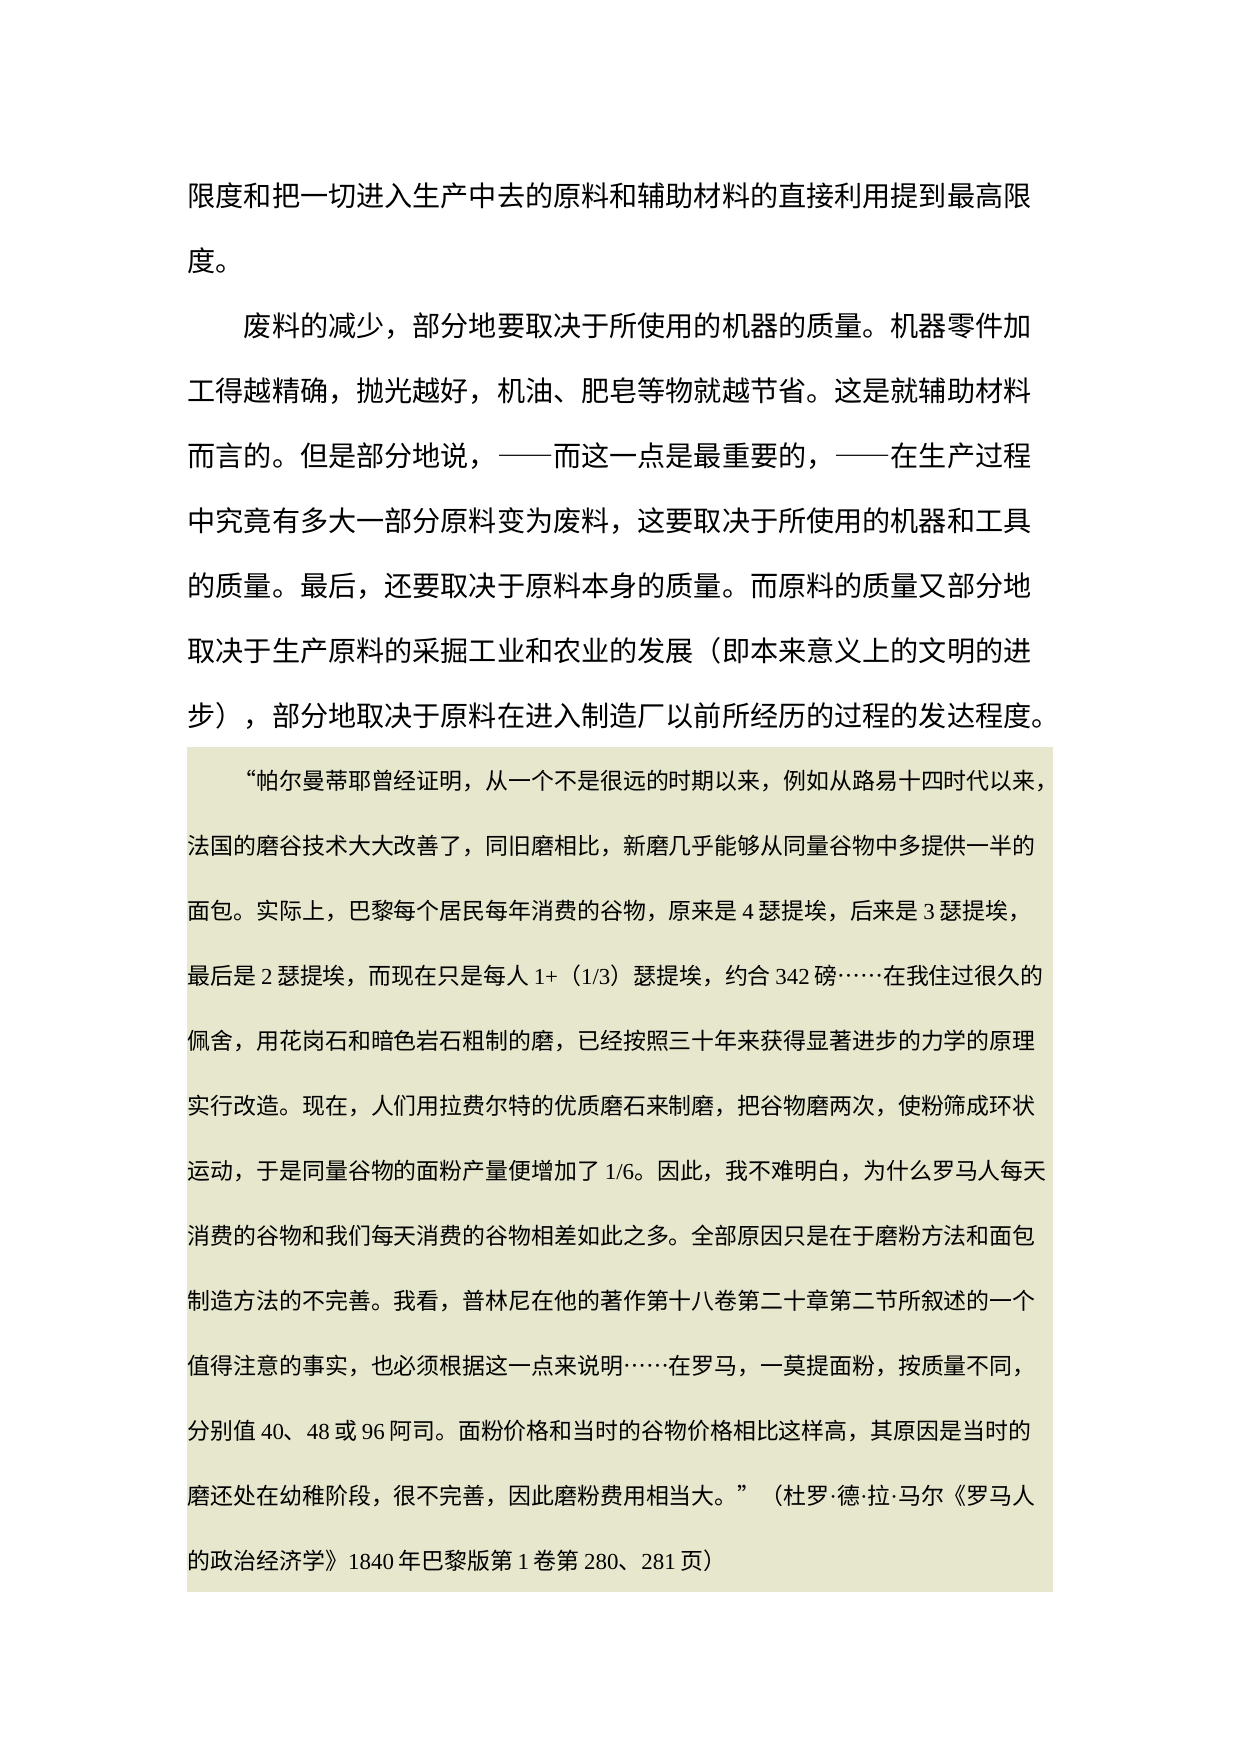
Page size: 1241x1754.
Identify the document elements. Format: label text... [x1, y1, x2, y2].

text “帕尔曼蒂耶曾经证明，从一个不是很远的时期以来，例如从路易十四时代以来，法国的磨谷技术大大改善了，同旧磨相比，新磨几乎能够从同量谷物中多提供一半的面包。实际上，巴黎每个居民每年消费的谷物，原来是4瑟提埃，后来是3瑟提埃，最后是2瑟提埃，而现在只是每人1+（1/3）瑟提埃，约合342磅……在我住过很久的佩舍，用花岗石和暗色岩石粗制的磨，已经按照三十年来获得显著进步的力学的原理实行改造。现在，人们用拉费尔特的优质磨石来制磨，把谷物磨两次，使粉筛成环状运动，于是同量谷物的面粉产量便增加了1/6。因此，我不难明白，为什么罗马人每天消费的谷物和我们每天消费的谷物相差如此之多。全部原因只是在于磨粉方法和面包制造方法的不完善。我看，普林尼在他的著作第十八卷第二十章第二节所叙述的一个值得注意的事实，也必须根据这一点来说明……在罗马，一莫提面粉，按质量不同，分别值40、48或96阿司。面粉价格和当时的谷物价格相比这样高，其原因是当时的磨还处在幼稚阶段，很不完善，因此磨粉费用相当大。”（杜罗·德·拉·马尔《罗马人的政治经济学》1840年巴黎版第1卷第280、281页） [187, 747, 1053, 1592]
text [187, 162, 1053, 747]
